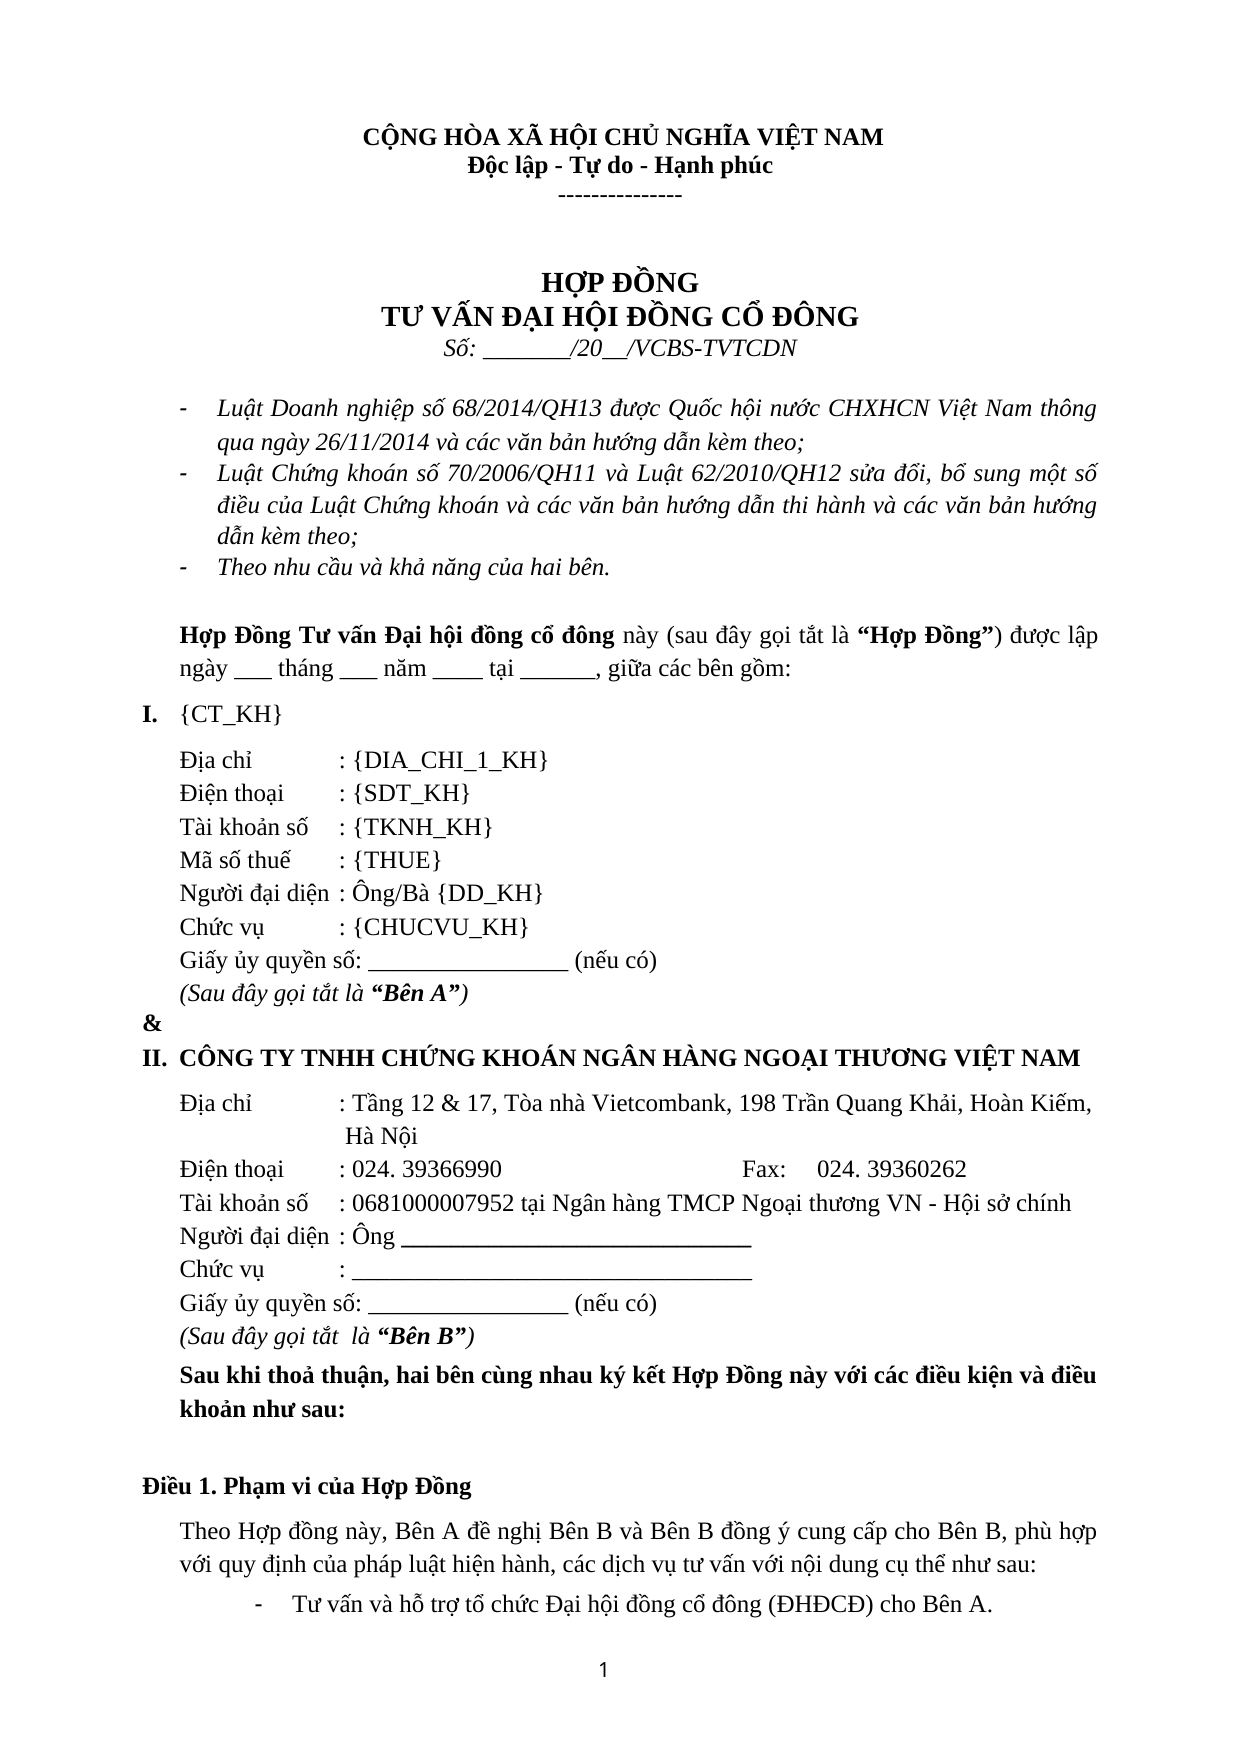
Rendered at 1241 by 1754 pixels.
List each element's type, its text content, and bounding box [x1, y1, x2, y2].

text Sau khi thoả thuận, hai bên cùng nhau ký kết Hợp Đồng này với các điều kiện và điều khoản như sau: [142, 1357, 1098, 1424]
text Địa chỉ : Tầng 12 & 17, Tòa nhà Vietcombank, 198 Trần Quang Khải, Hoàn Kiếm, [142, 1084, 1098, 1118]
text (Sau đây gọi tắt là “Bên A”) [142, 975, 1098, 1008]
text Người đại diện : Ông ____________________________ [142, 1218, 1098, 1251]
text & [142, 1008, 1098, 1037]
list Theo nhu cầu và khả năng của hai bên. [179, 551, 1098, 582]
text --------------- [142, 179, 1098, 208]
text Độc lập - Tự do - Hạnh phúc [142, 151, 1098, 179]
list Luật Doanh nghiệp số 68/2014/QH13 được Quốc hội nước CHXHCN Việt Nam thông qua ngày 26/11/2014 và các văn bản hướng dẫn kèm theo; [179, 390, 1098, 457]
text I. {CT_KH} [142, 696, 1098, 729]
text Theo Hợp đồng này, Bên A đề nghị Bên B và Bên B đồng ý cung cấp cho Bên B, phù hợp với quy định của pháp luật hiện hành, các dịch vụ tư vấn với nội dung cụ thể như sau: [142, 1513, 1098, 1579]
text Mã số thuế : {THUE} [142, 842, 1098, 875]
text Giấy ủy quyền số: ________________ (nếu có) [142, 1284, 1098, 1318]
text TƯ VẤN ĐẠI HỘI ĐỒNG CỔ ĐÔNG [142, 299, 1098, 333]
text Chức vụ : ________________________________ [142, 1251, 1098, 1284]
text HỢP ĐỒNG [142, 266, 1098, 299]
text (Sau đây gọi tắt là “Bên B”) [142, 1318, 1098, 1351]
subtitle Điều 1. Phạm vi của Hợp Đồng [142, 1471, 1098, 1500]
text Tài khoản số : 0681000007952 tại Ngân hàng TMCP Ngoại thương VN - Hội sở chính [142, 1184, 1098, 1218]
text Điện thoại : {SDT_KH} [142, 775, 1098, 808]
text Người đại diện : Ông/Bà {DD_KH} [142, 875, 1098, 908]
text II. CÔNG TY TNHH CHỨNG KHOÁN NGÂN HÀNG NGOẠI THƯƠNG VIỆT [142, 1043, 1098, 1072]
text Tài khoản số : {TKNH_KH} [142, 808, 1098, 842]
text Hà Nội [142, 1118, 1098, 1151]
text Điện thoại : 024. 39366990 Fax: 024. 39360262 [142, 1151, 1098, 1184]
title CỘNG HÒA XÃ HỘI CHỦ NGHĨA VIỆT NAM [142, 122, 1098, 151]
text Chức vụ : {CHUCVU_KH} [142, 908, 1098, 942]
list Tư vấn và hỗ trợ tổ chức Đại hội đồng cổ đông (ĐHĐCĐ) cho Bên A. [254, 1586, 1098, 1619]
text Số: _______/20__/VCBS-TVTCDN [142, 333, 1098, 361]
list Luật Chứng khoán số 70/2006/QH11 và Luật 62/2010/QH12 sửa đổi, bổ sung một số điều của Luật Chứng khoán và các văn bản hướng dẫn thi hành và các văn bản hướng dẫn kèm theo; [179, 457, 1098, 551]
text Hợp Đồng Tư vấn Đại hội đồng cổ đông này (sau đây gọi tắt là “Hợp Đồng”) được lập ngày ___ tháng ___ năm ____ tại ______, giữa các bên gồm: [142, 617, 1098, 683]
text Giấy ủy quyền số: ________________ (nếu có) [142, 942, 1098, 975]
text Địa chỉ : {DIA_CHI_1_KH} [142, 742, 1098, 775]
